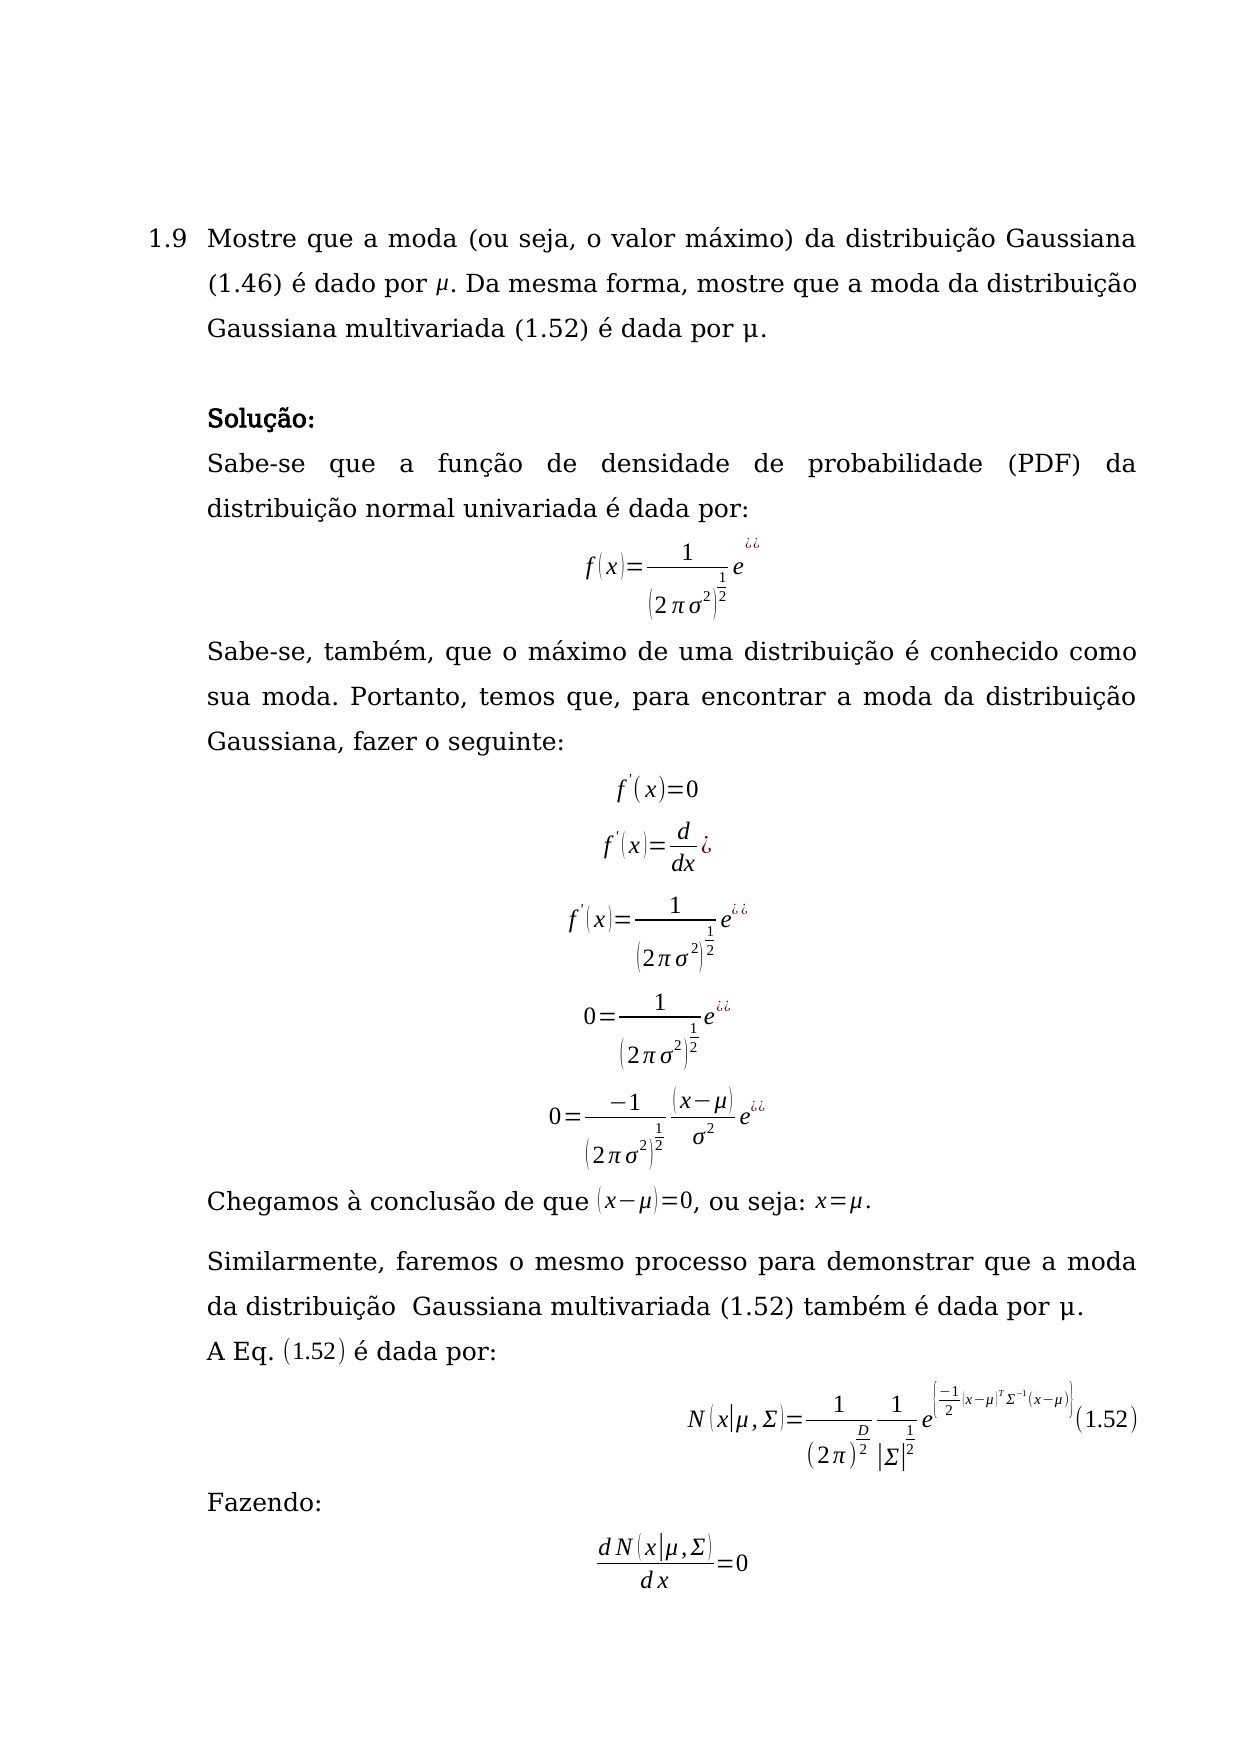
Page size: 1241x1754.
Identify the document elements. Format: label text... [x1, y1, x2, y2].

list Solução: [207, 402, 1138, 432]
list Mostre que a moda (ou seja, o valor máximo) da distribuição Gaussiana (1.46) é dado por . Da mesma forma, mostre que a moda da distribuição Gaussiana multivariada (1.52) é dada por μ. [148, 222, 1138, 342]
list Sabe-se, também, que o máximo de uma distribuição é conhecido como sua moda. Portanto, temos que, para encontrar a moda da distribuição Gaussiana, fazer o seguinte: [207, 636, 1138, 756]
text Fazendo: [148, 1487, 1138, 1517]
text Chegamos à conclusão de que , ou seja: [148, 1185, 1138, 1216]
text A Eq. é dada por: [207, 1336, 1138, 1366]
text Similarmente, faremos o mesmo processo para demonstrar que a moda da distribuição Gaussiana multivariada (1.52) também é dada por μ. [207, 1246, 1138, 1321]
list Sabe-se que a função de densidade de probabilidade (PDF) da distribuição normal univariada é dada por: [207, 447, 1138, 522]
